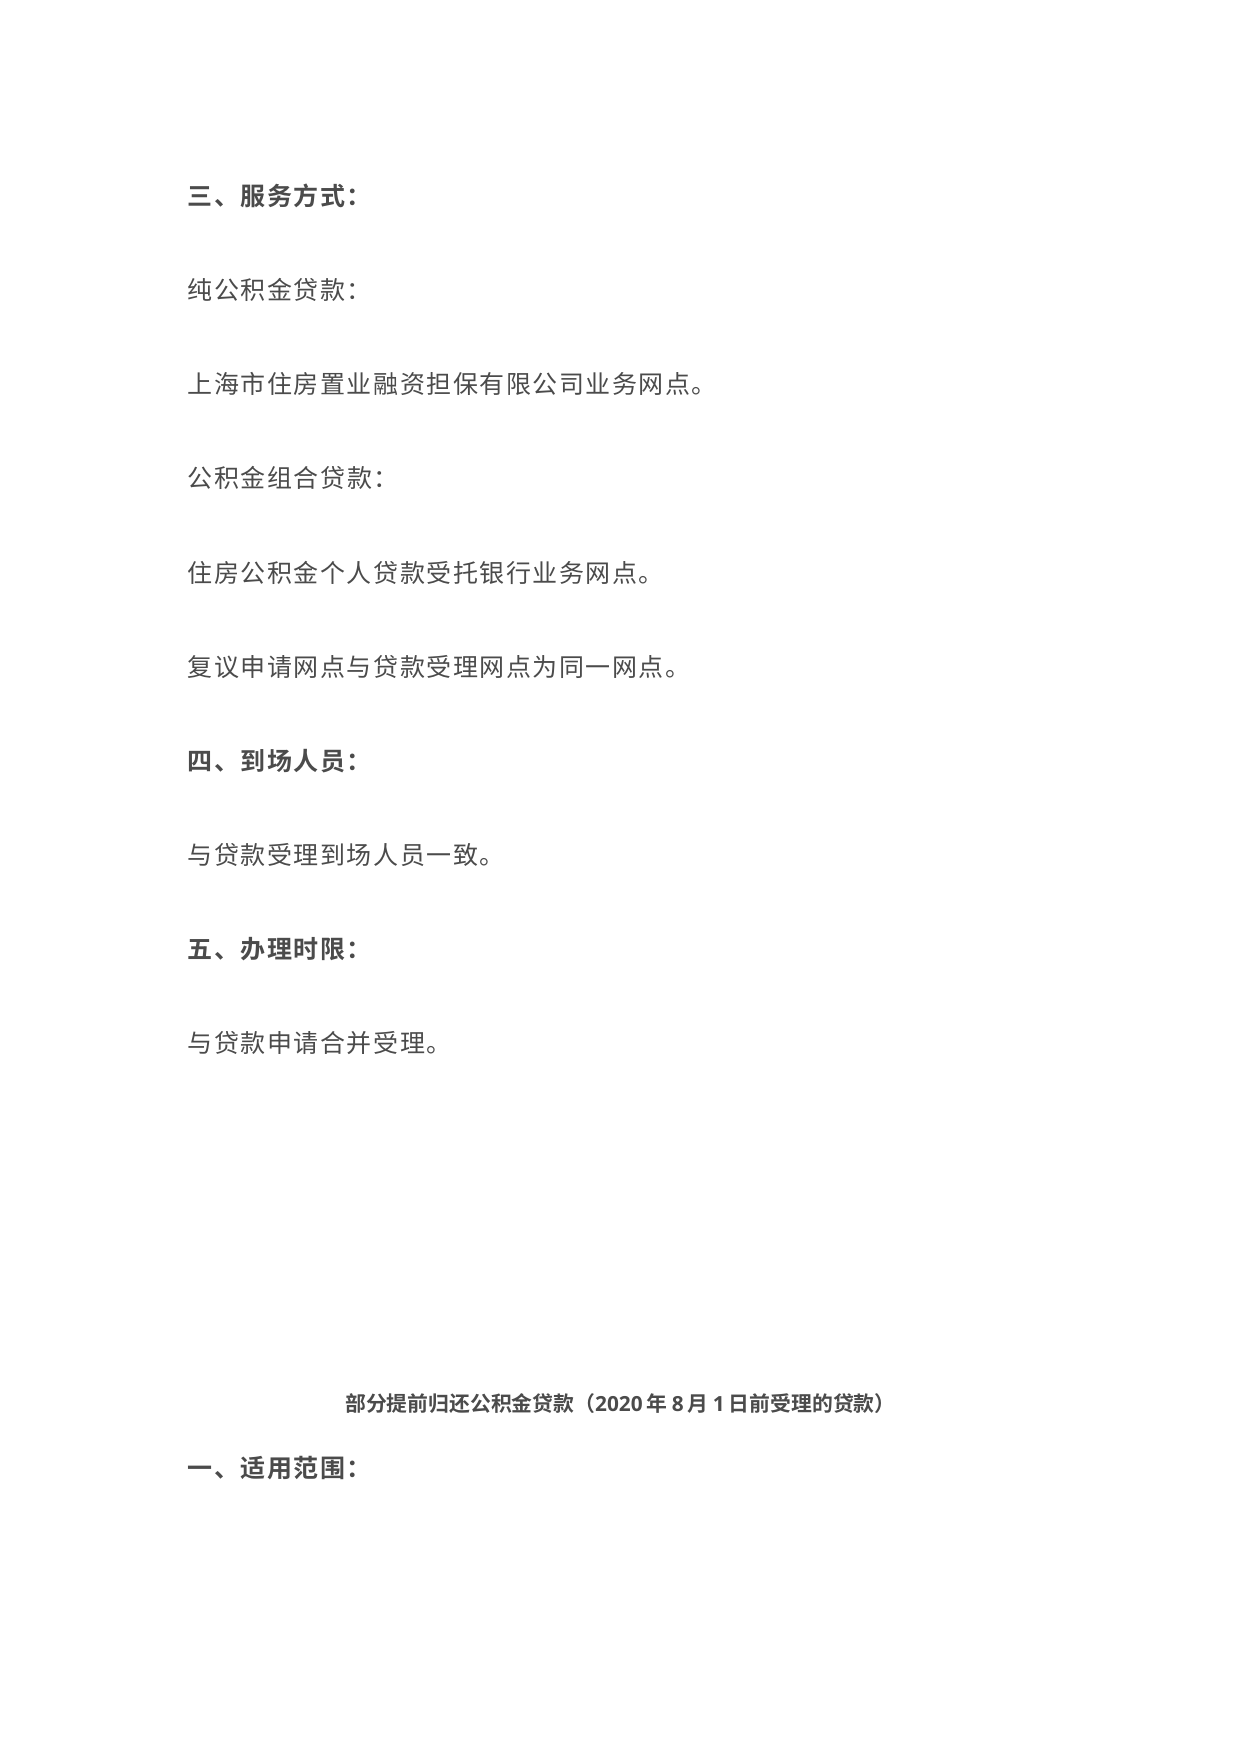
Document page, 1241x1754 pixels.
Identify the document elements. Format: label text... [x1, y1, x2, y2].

text 三、服务方式： [187, 162, 1053, 227]
text 复议申请网点与贷款受理网点为同一网点。 [187, 633, 1053, 698]
text 四、到场人员： [187, 727, 1053, 792]
text 公积金组合贷款： [187, 444, 1053, 509]
text 一、适用范围： [187, 1434, 1053, 1499]
text 上海市住房置业融资担保有限公司业务网点。 [187, 350, 1053, 415]
text 与贷款受理到场人员一致。 [187, 821, 1053, 886]
text 住房公积金个人贷款受托银行业务网点。 [187, 539, 1053, 604]
text 五、办理时限： [187, 915, 1053, 980]
subtitle 部分提前归还公积金贷款（2020年8月1日前受理的贷款） [187, 1386, 1053, 1419]
text 与贷款申请合并受理。 [187, 1009, 1053, 1074]
text 纯公积金贷款： [187, 256, 1053, 321]
